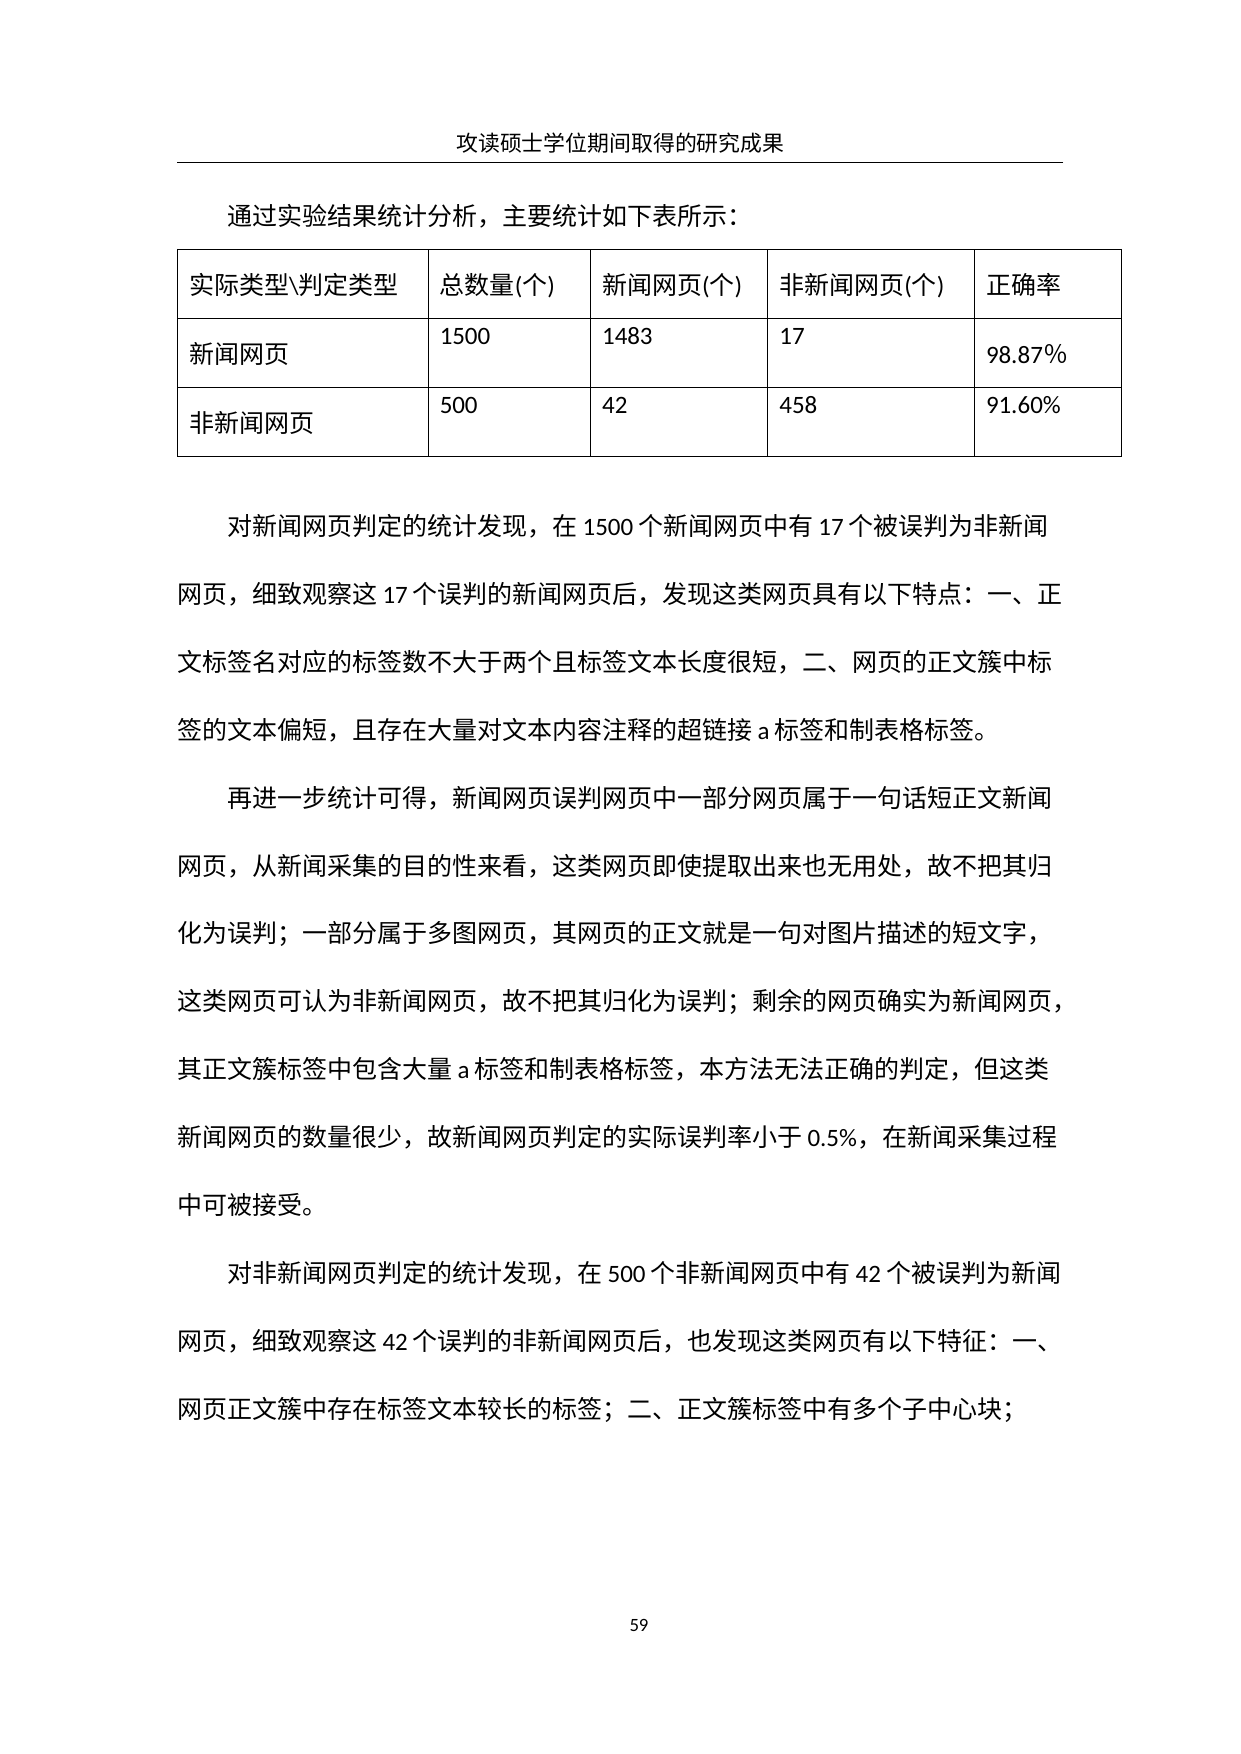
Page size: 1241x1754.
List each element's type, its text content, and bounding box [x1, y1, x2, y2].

table_header 总数量(个) [429, 250, 590, 318]
table_cell 98.87％ [975, 319, 1121, 387]
table_header 新闻网页(个) [591, 250, 767, 318]
table_header 实际类型\判定类型 [178, 250, 428, 318]
text 对非新闻网页判定的统计发现，在500个非新闻网页中有42个被误判为新闻网页，细致观察这42个误判的非新闻网页后，也发现这类网页有以下特征：一、网页正文簇中存在标签文本较长的标签；二、正文簇标签中有多个子中心块； [177, 1238, 1063, 1441]
table_cell 新闻网页 [178, 319, 428, 387]
table_cell 91.60% [975, 388, 1121, 456]
table_cell 458 [768, 388, 974, 456]
table_cell 500 [429, 388, 590, 456]
table_cell 42 [591, 388, 767, 456]
table_cell 非新闻网页 [178, 388, 428, 456]
table_cell 17 [768, 319, 974, 387]
table_cell 1500 [429, 319, 590, 387]
table_header 非新闻网页(个) [768, 250, 974, 318]
text 通过实验结果统计分析，主要统计如下表所示： [177, 181, 1063, 249]
text 再进一步统计可得，新闻网页误判网页中一部分网页属于一句话短正文新闻网页，从新闻采集的目的性来看，这类网页即使提取出来也无用处，故不把其归化为误判；一部分属于多图网页，其网页的正文就是一句对图片描述的短文字，这类网页可认为非新闻网页，故不把其归化为误判；剩余的网页确实为新闻网页，其正文簇标签中包含大量a标签和制表格标签，本方法无法正确的判定，但这类新闻网页的数量很少，故新闻网页判定的实际误判率小于0.5%，在新闻采集过程中可被接受。 [177, 762, 1063, 1238]
text 对新闻网页判定的统计发现，在1500个新闻网页中有17个被误判为非新闻网页，细致观察这17个误判的新闻网页后，发现这类网页具有以下特点：一、正文标签名对应的标签数不大于两个且标签文本长度很短，二、网页的正文簇中标签的文本偏短，且存在大量对文本内容注释的超链接a标签和制表格标签。 [177, 491, 1063, 762]
table_cell 1483 [591, 319, 767, 387]
table_header 正确率 [975, 250, 1121, 318]
